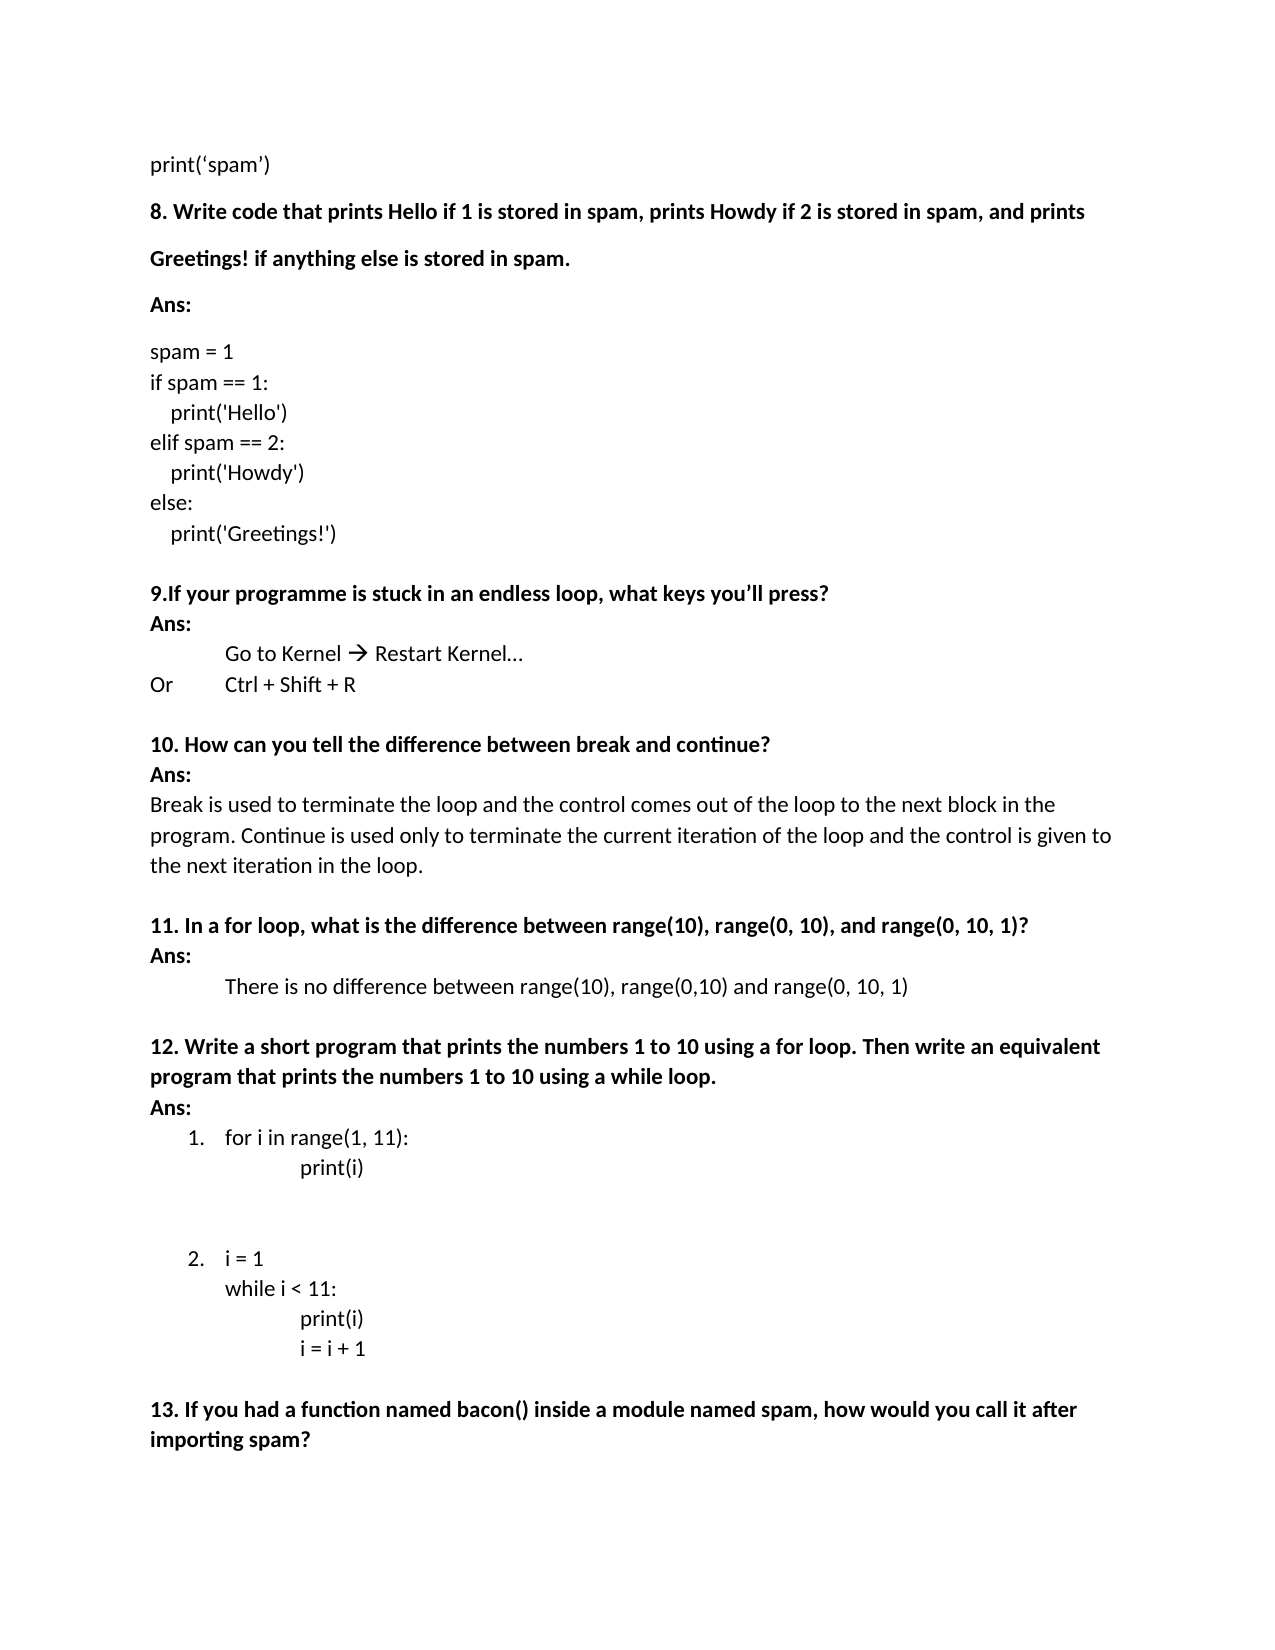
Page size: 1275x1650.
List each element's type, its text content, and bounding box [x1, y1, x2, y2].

text Ans: [150, 291, 1125, 319]
text program that prints the numbers 1 to 10 using a while loop. [150, 1062, 1125, 1091]
text Ans: [150, 1093, 1125, 1121]
list while i < 11: [225, 1274, 1125, 1302]
text 12. Write a short program that prints the numbers 1 to 10 using a for loop. Then write an equivalent [150, 1032, 1125, 1060]
list print(i) [300, 1304, 1125, 1332]
list i = 1 [187, 1244, 1125, 1272]
text 8. Write code that prints Hello if 1 is stored in spam, prints Howdy if 2 is stored in spam, and prints [150, 197, 1125, 225]
text Or Ctrl + Shift + R [150, 670, 1125, 698]
text 11. In a for loop, what is the difference between range(10), range(0, 10), and range(0, 10, 1)? [150, 911, 1125, 939]
text elif spam == 2: [150, 428, 1125, 456]
text print(‘spam’) [150, 150, 1125, 178]
text Ans: [150, 942, 1125, 970]
text else: [150, 488, 1125, 517]
text Ans: [150, 760, 1125, 788]
text print('Howdy') [150, 458, 1125, 486]
text 13. If you had a function named bacon() inside a module named spam, how would you call it after [150, 1395, 1125, 1423]
text Ans: [150, 609, 1125, 637]
list for i in range(1, 11): [187, 1123, 1125, 1151]
text 9.If your programme is stuck in an endless loop, what keys you’ll press? [150, 579, 1125, 607]
text There is no difference between range(10), range(0,10) and range(0, 10, 1) [150, 972, 1125, 1000]
list i = i + 1 [300, 1334, 1125, 1362]
text Go to Kernel Restart Kernel… [150, 639, 1125, 668]
text Break is used to terminate the loop and the control comes out of the loop to the next block in the program. Continue is used only to terminate the current iteration of the loop and the control is given to the next iteration in the loop. [150, 791, 1125, 879]
text Greetings! if anything else is stored in spam. [150, 244, 1125, 272]
text print('Greetings!') [150, 519, 1125, 547]
text print(i) [150, 1153, 1125, 1181]
text 10. How can you tell the difference between break and continue? [150, 730, 1125, 758]
text spam = 1 [150, 337, 1125, 366]
text print('Hello') [150, 398, 1125, 426]
text importing spam? [150, 1425, 1125, 1453]
text if spam == 1: [150, 368, 1125, 396]
